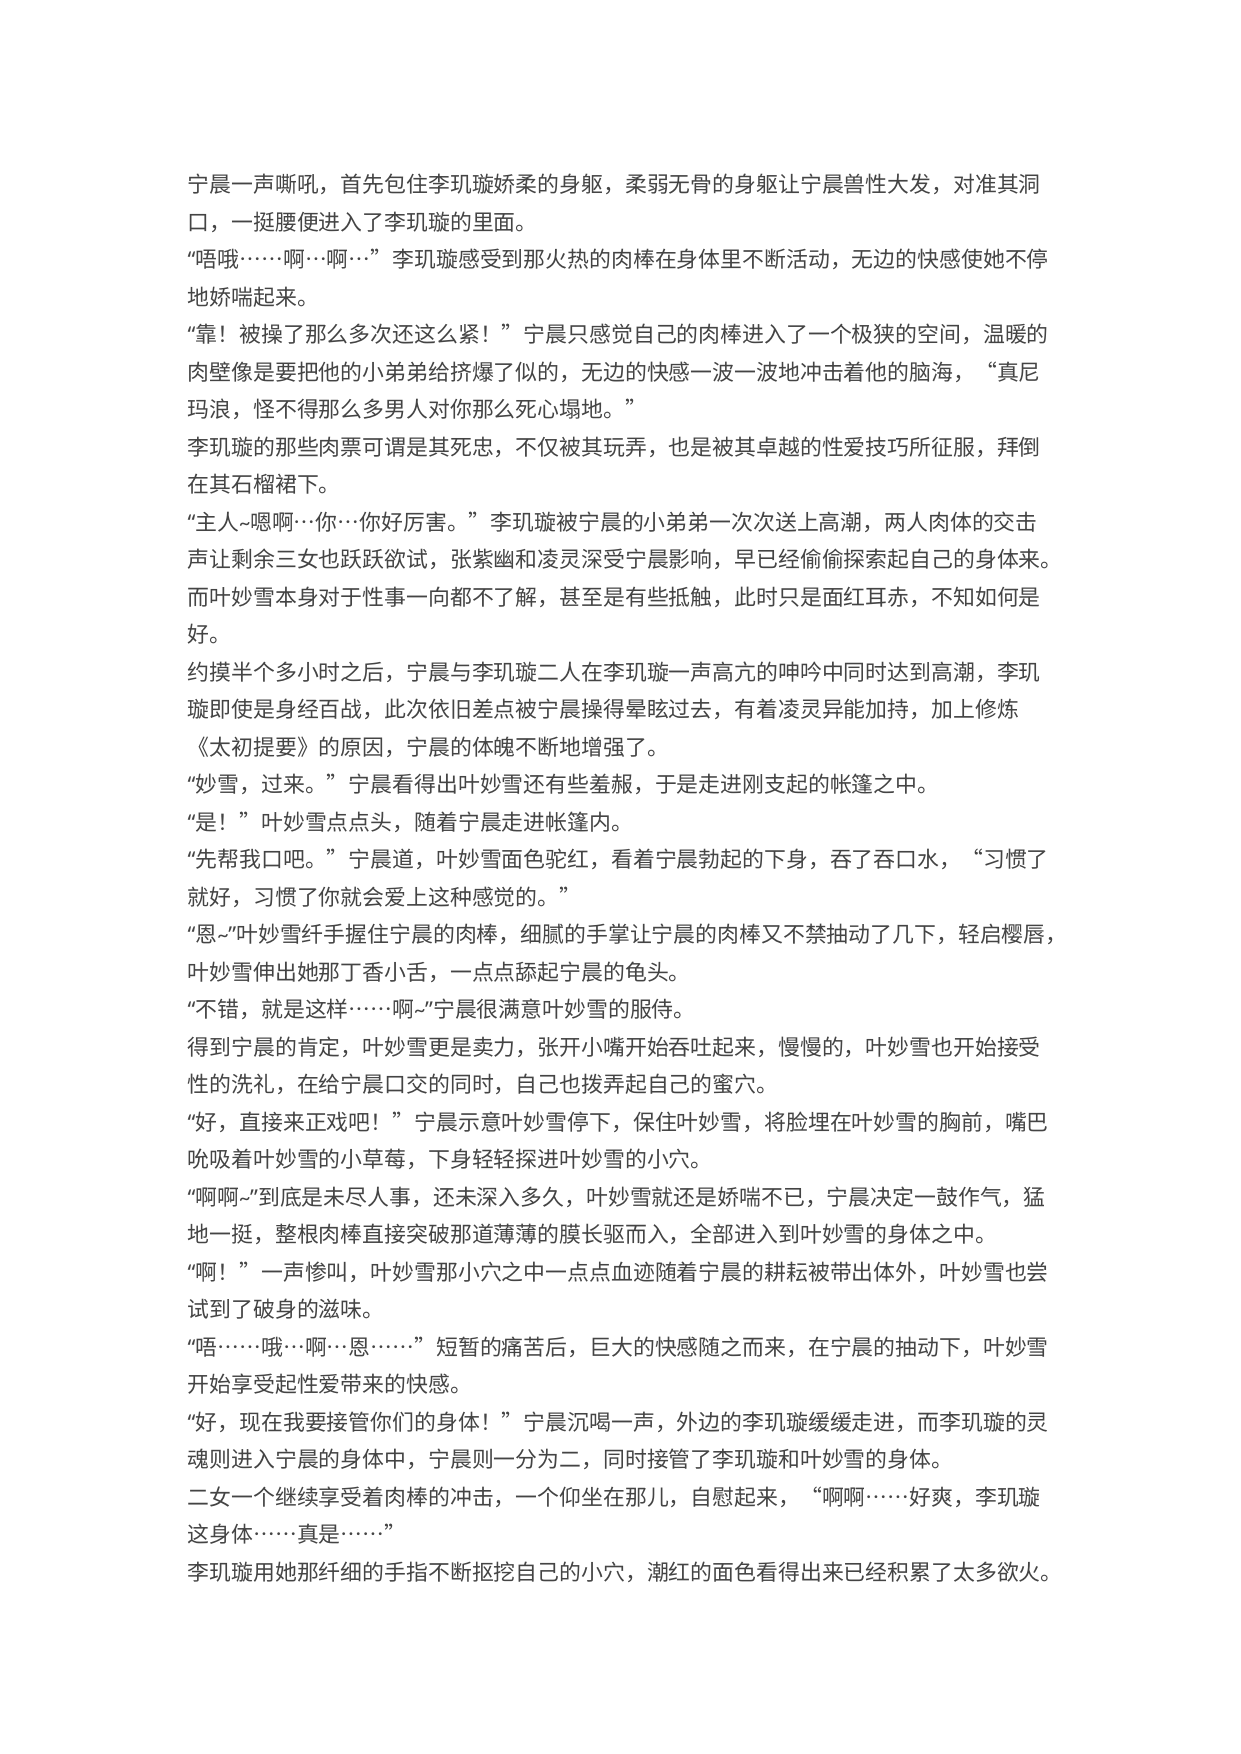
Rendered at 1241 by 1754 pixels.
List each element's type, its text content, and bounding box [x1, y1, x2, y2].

text “恩~”叶妙雪纤手握住宁晨的肉棒，细腻的手掌让宁晨的肉棒又不禁抽动了几下，轻启樱唇，叶妙雪伸出她那丁香小舌，一点点舔起宁晨的龟头。 [187, 914, 1053, 989]
text 而叶妙雪本身对于性事一向都不了解，甚至是有些抵触，此时只是面红耳赤，不知如何是好。 [187, 577, 1053, 652]
text 李玑璇的那些肉票可谓是其死忠，不仅被其玩弄，也是被其卓越的性爱技巧所征服，拜倒在其石榴裙下。 [187, 427, 1053, 502]
text 宁晨一声嘶吼，首先包住李玑璇娇柔的身躯，柔弱无骨的身躯让宁晨兽性大发，对准其洞口，一挺腰便进入了李玑璇的里面。 [187, 164, 1053, 239]
text “是！”叶妙雪点点头，随着宁晨走进帐篷内。 [187, 802, 1053, 839]
text “不错，就是这样……啊~”宁晨很满意叶妙雪的服侍。 [187, 989, 1053, 1027]
text 李玑璇用她那纤细的手指不断抠挖自己的小穴，潮红的面色看得出来已经积累了太多欲火。 [187, 1552, 1053, 1589]
text 二女一个继续享受着肉棒的冲击，一个仰坐在那儿，自慰起来，“啊啊……好爽，李玑璇这身体……真是……” [187, 1477, 1053, 1552]
text 得到宁晨的肯定，叶妙雪更是卖力，张开小嘴开始吞吐起来，慢慢的，叶妙雪也开始接受性的洗礼，在给宁晨口交的同时，自己也拨弄起自己的蜜穴。 [187, 1027, 1053, 1102]
text “好，直接来正戏吧！”宁晨示意叶妙雪停下，保住叶妙雪，将脸埋在叶妙雪的胸前，嘴巴吮吸着叶妙雪的小草莓，下身轻轻探进叶妙雪的小穴。 [187, 1102, 1053, 1177]
text “啊啊~”到底是未尽人事，还未深入多久，叶妙雪就还是娇喘不已，宁晨决定一鼓作气，猛地一挺，整根肉棒直接突破那道薄薄的膜长驱而入，全部进入到叶妙雪的身体之中。 [187, 1177, 1053, 1252]
text “主人~嗯啊…你…你好厉害。”李玑璇被宁晨的小弟弟一次次送上高潮，两人肉体的交击声让剩余三女也跃跃欲试，张紫幽和凌灵深受宁晨影响，早已经偷偷探索起自己的身体来。 [187, 502, 1053, 577]
text “唔哦……啊…啊…”李玑璇感受到那火热的肉棒在身体里不断活动，无边的快感使她不停地娇喘起来。 [187, 239, 1053, 314]
text “好，现在我要接管你们的身体！”宁晨沉喝一声，外边的李玑璇缓缓走进，而李玑璇的灵魂则进入宁晨的身体中，宁晨则一分为二，同时接管了李玑璇和叶妙雪的身体。 [187, 1402, 1053, 1477]
text “妙雪，过来。”宁晨看得出叶妙雪还有些羞赧，于是走进刚支起的帐篷之中。 [187, 764, 1053, 802]
text “唔……哦…啊…恩……”短暂的痛苦后，巨大的快感随之而来，在宁晨的抽动下，叶妙雪开始享受起性爱带来的快感。 [187, 1327, 1053, 1402]
text 约摸半个多小时之后，宁晨与李玑璇二人在李玑璇一声高亢的呻吟中同时达到高潮，李玑璇即使是身经百战，此次依旧差点被宁晨操得晕眩过去，有着凌灵异能加持，加上修炼《太初提要》的原因，宁晨的体魄不断地增强了。 [187, 652, 1053, 764]
text “靠！被操了那么多次还这么紧！”宁晨只感觉自己的肉棒进入了一个极狭的空间，温暖的肉壁像是要把他的小弟弟给挤爆了似的，无边的快感一波一波地冲击着他的脑海，“真尼玛浪，怪不得那么多男人对你那么死心塌地。” [187, 314, 1053, 427]
text “啊！”一声惨叫，叶妙雪那小穴之中一点点血迹随着宁晨的耕耘被带出体外，叶妙雪也尝试到了破身的滋味。 [187, 1252, 1053, 1327]
text “先帮我口吧。”宁晨道，叶妙雪面色驼红，看着宁晨勃起的下身，吞了吞口水，“习惯了就好，习惯了你就会爱上这种感觉的。” [187, 839, 1053, 914]
